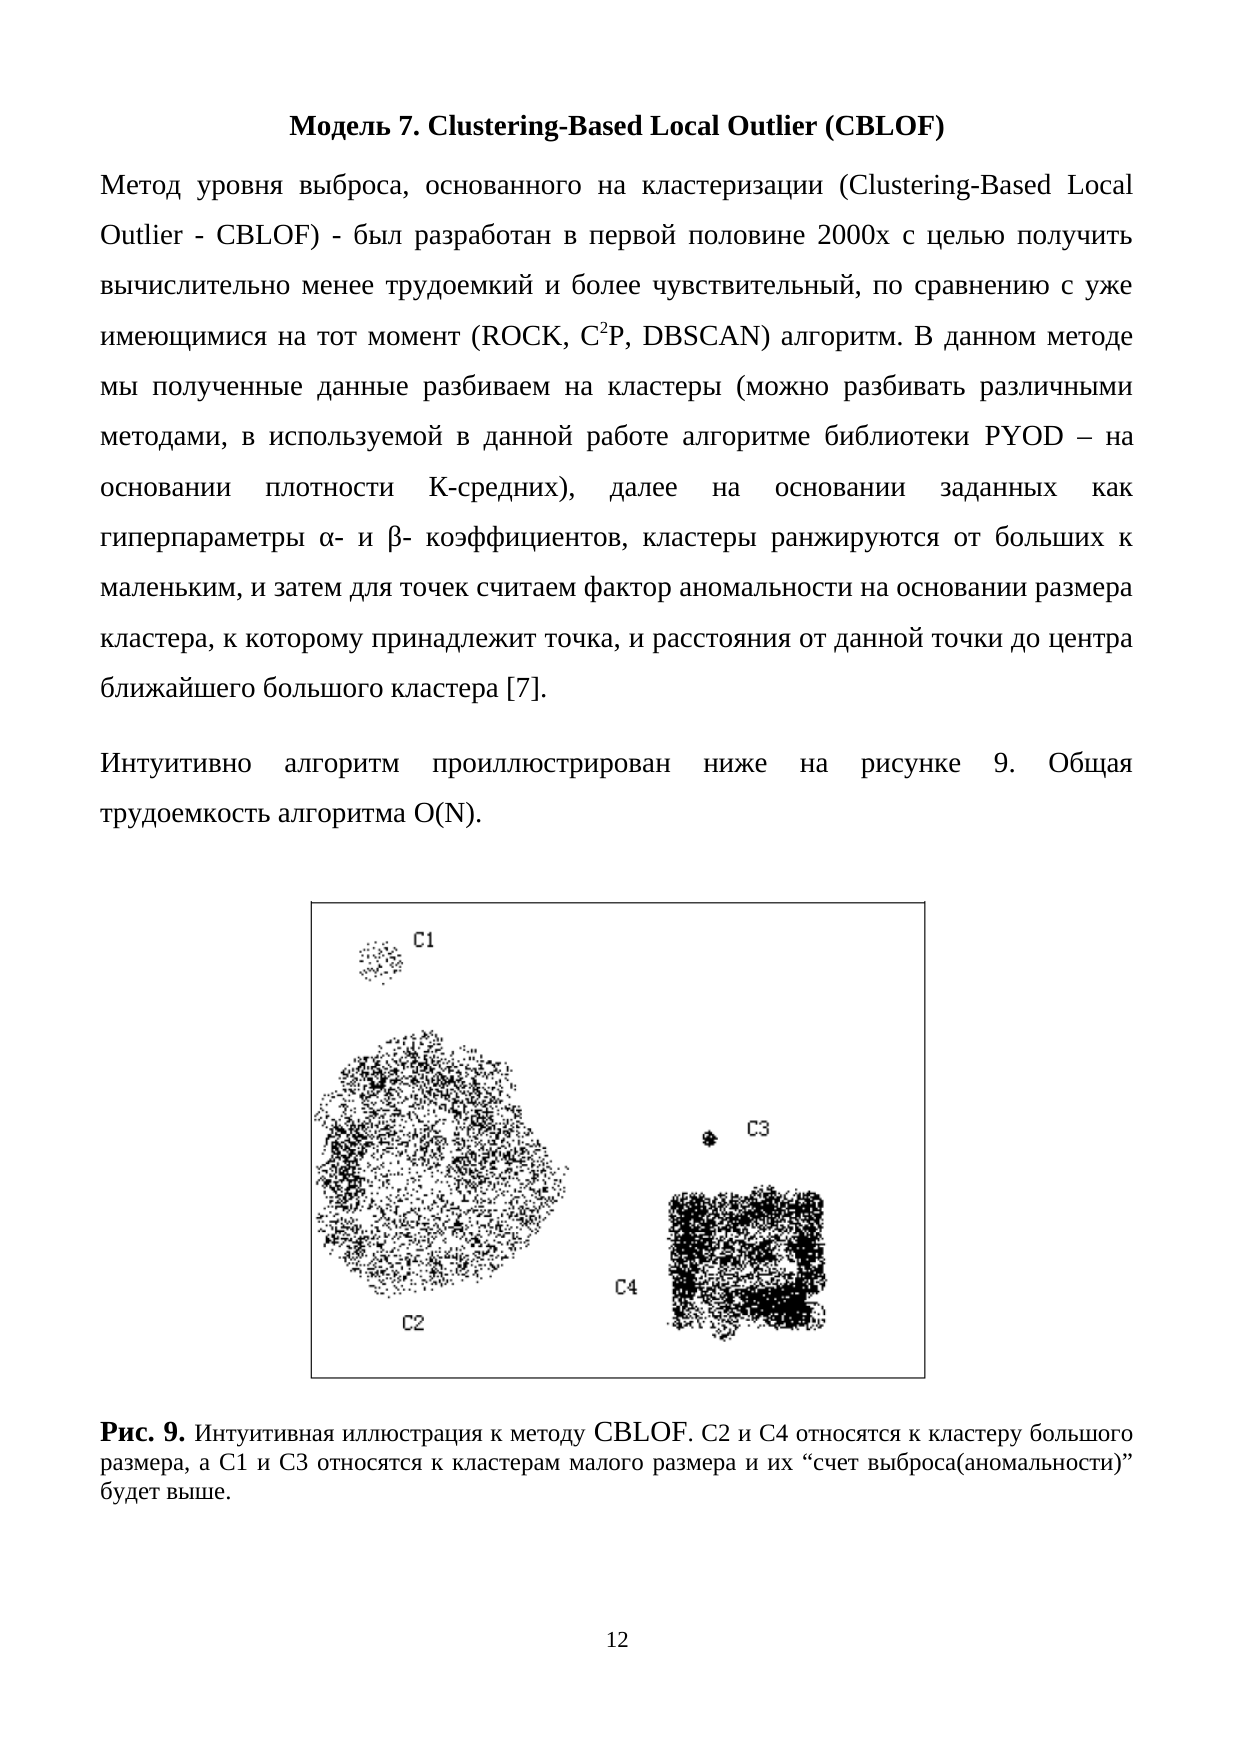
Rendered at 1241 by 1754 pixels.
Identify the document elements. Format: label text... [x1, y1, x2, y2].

text Метод уровня выброса, основанного на кластеризации (Clustering-Based Local Outlier - CBLOF) - был разработан в первой половине 2000х с целью получить вычислительно менее трудоемкий и более чувствительный, по сравнению с уже имеющимися на тот момент (ROCK, C2P, DBSCAN) алгоритм. В данном методе мы полученные данные разбиваем на кластеры (можно разбивать различными методами, в используемой в данной работе алгоритме библиотеки PYOD – на основании плотности К-средних), далее на основании заданных как гиперпараметры α- и β- коэффициентов, кластеры ранжируются от больших к маленьким, и затем для точек считаем фактор аномальности на основании размера кластера, к которому принадлежит точка, и расстояния от данной точки до центра ближайшего большого кластера [7]. [100, 167, 1134, 703]
picture [297, 871, 937, 1389]
subtitle Модель 7. Clustering-Based Local Outlier (CBLOF) [100, 108, 1134, 142]
text Интуитивно алгоритм проиллюстрирован ниже на рисунке 9. Общая трудоемкость алгоритма O(N). [100, 745, 1134, 829]
text Рис. 9. Интуитивная иллюстрация к методу CBLOF. С2 и С4 относятся к кластеру большого размера, а С1 и С3 относятся к кластерам малого размера и их “счет выброса(аномальности)” будет выше. [100, 1414, 1134, 1505]
